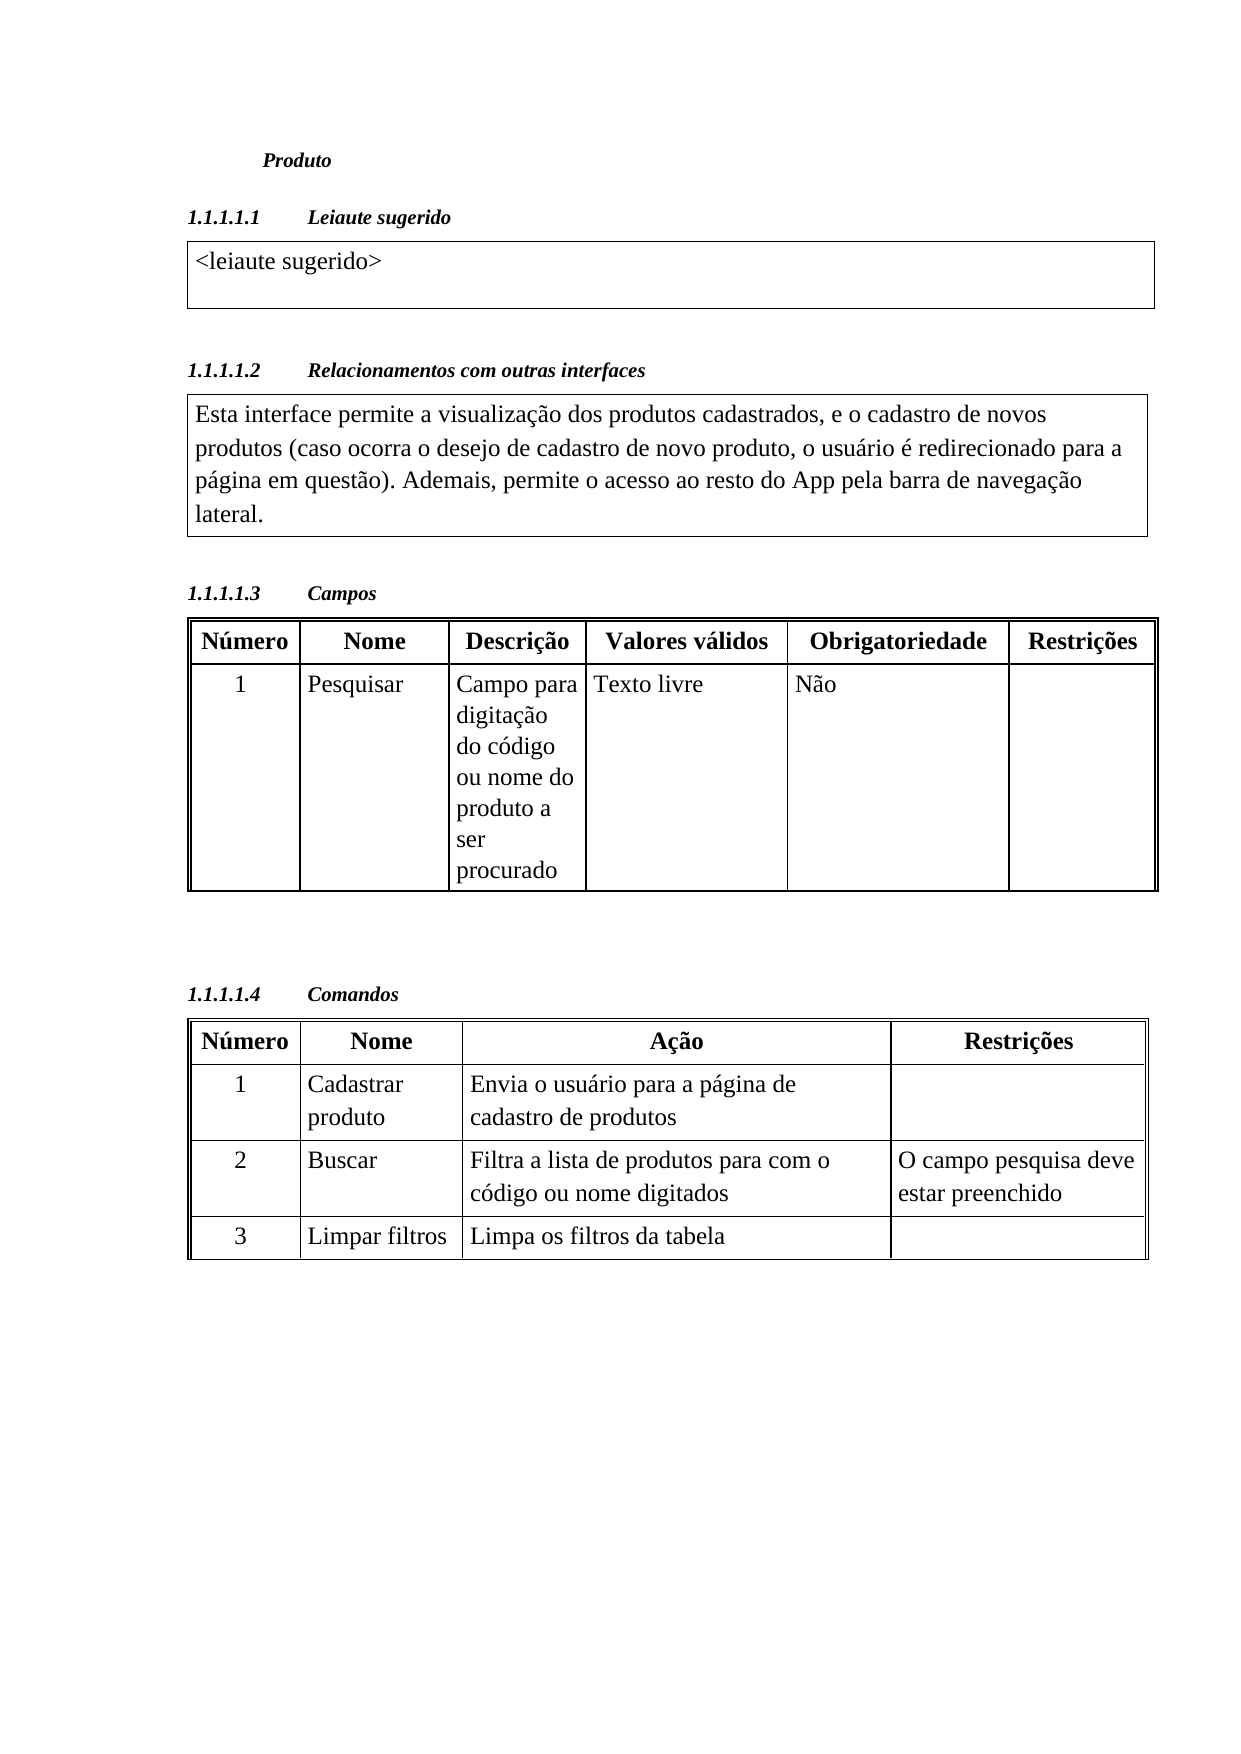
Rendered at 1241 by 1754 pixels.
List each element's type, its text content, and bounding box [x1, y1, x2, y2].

table_cell Texto livre [587, 665, 787, 890]
subtitle Comandos [187, 982, 1053, 1006]
table_header Esta interface permite a visualização dos produtos cadastrados, e o cadastro de novos produtos (caso ocorra o desejo de cadastro de novo produto, o usuário é redirecionado para a página em questão). Ademais, permite o acesso ao resto do App pela barra de navegação lateral. [188, 395, 1147, 536]
table_header Obrigatoriedade [788, 622, 1008, 663]
table_cell [192, 1065, 300, 1139]
table_header <leiaute sugerido> [188, 242, 1154, 308]
table_cell Buscar [301, 1141, 462, 1216]
table_cell [1010, 665, 1154, 890]
table_header Descrição [450, 622, 585, 663]
table_cell O campo pesquisa deve estar preenchido [892, 1140, 1145, 1216]
table_cell [192, 1217, 300, 1258]
table_cell [892, 1216, 1145, 1258]
subtitle Campos [187, 581, 1053, 605]
table_cell Limpa os filtros da tabela [463, 1217, 890, 1258]
table_cell [192, 665, 299, 890]
table_cell [192, 1141, 300, 1216]
table_cell Filtra a lista de produtos para com o código ou nome digitados [463, 1141, 890, 1216]
table_cell Envia o usuário para a página de cadastro de produtos [463, 1065, 890, 1139]
table_header Ação [463, 1022, 890, 1064]
table_cell Pesquisar [301, 665, 448, 890]
table_header Nome [301, 1022, 462, 1064]
table_header Número [192, 622, 299, 663]
table_header Número [192, 1022, 300, 1064]
table_cell [892, 1064, 1145, 1139]
list Produto [262, 148, 1053, 172]
table_cell Campo para digitação do código ou nome do produto a ser procurado [450, 665, 585, 890]
subtitle Leiaute sugerido [187, 204, 1053, 229]
table_cell Cadastrar produto [301, 1065, 462, 1139]
table_header Nome [301, 622, 448, 663]
subtitle Relacionamentos com outras interfaces [187, 358, 1053, 382]
table_header Restrições [892, 1022, 1145, 1064]
table_cell Não [788, 665, 1008, 890]
table_header Restrições [1010, 622, 1154, 663]
table_header Valores válidos [587, 622, 787, 663]
table_cell Limpar filtros [301, 1217, 462, 1258]
